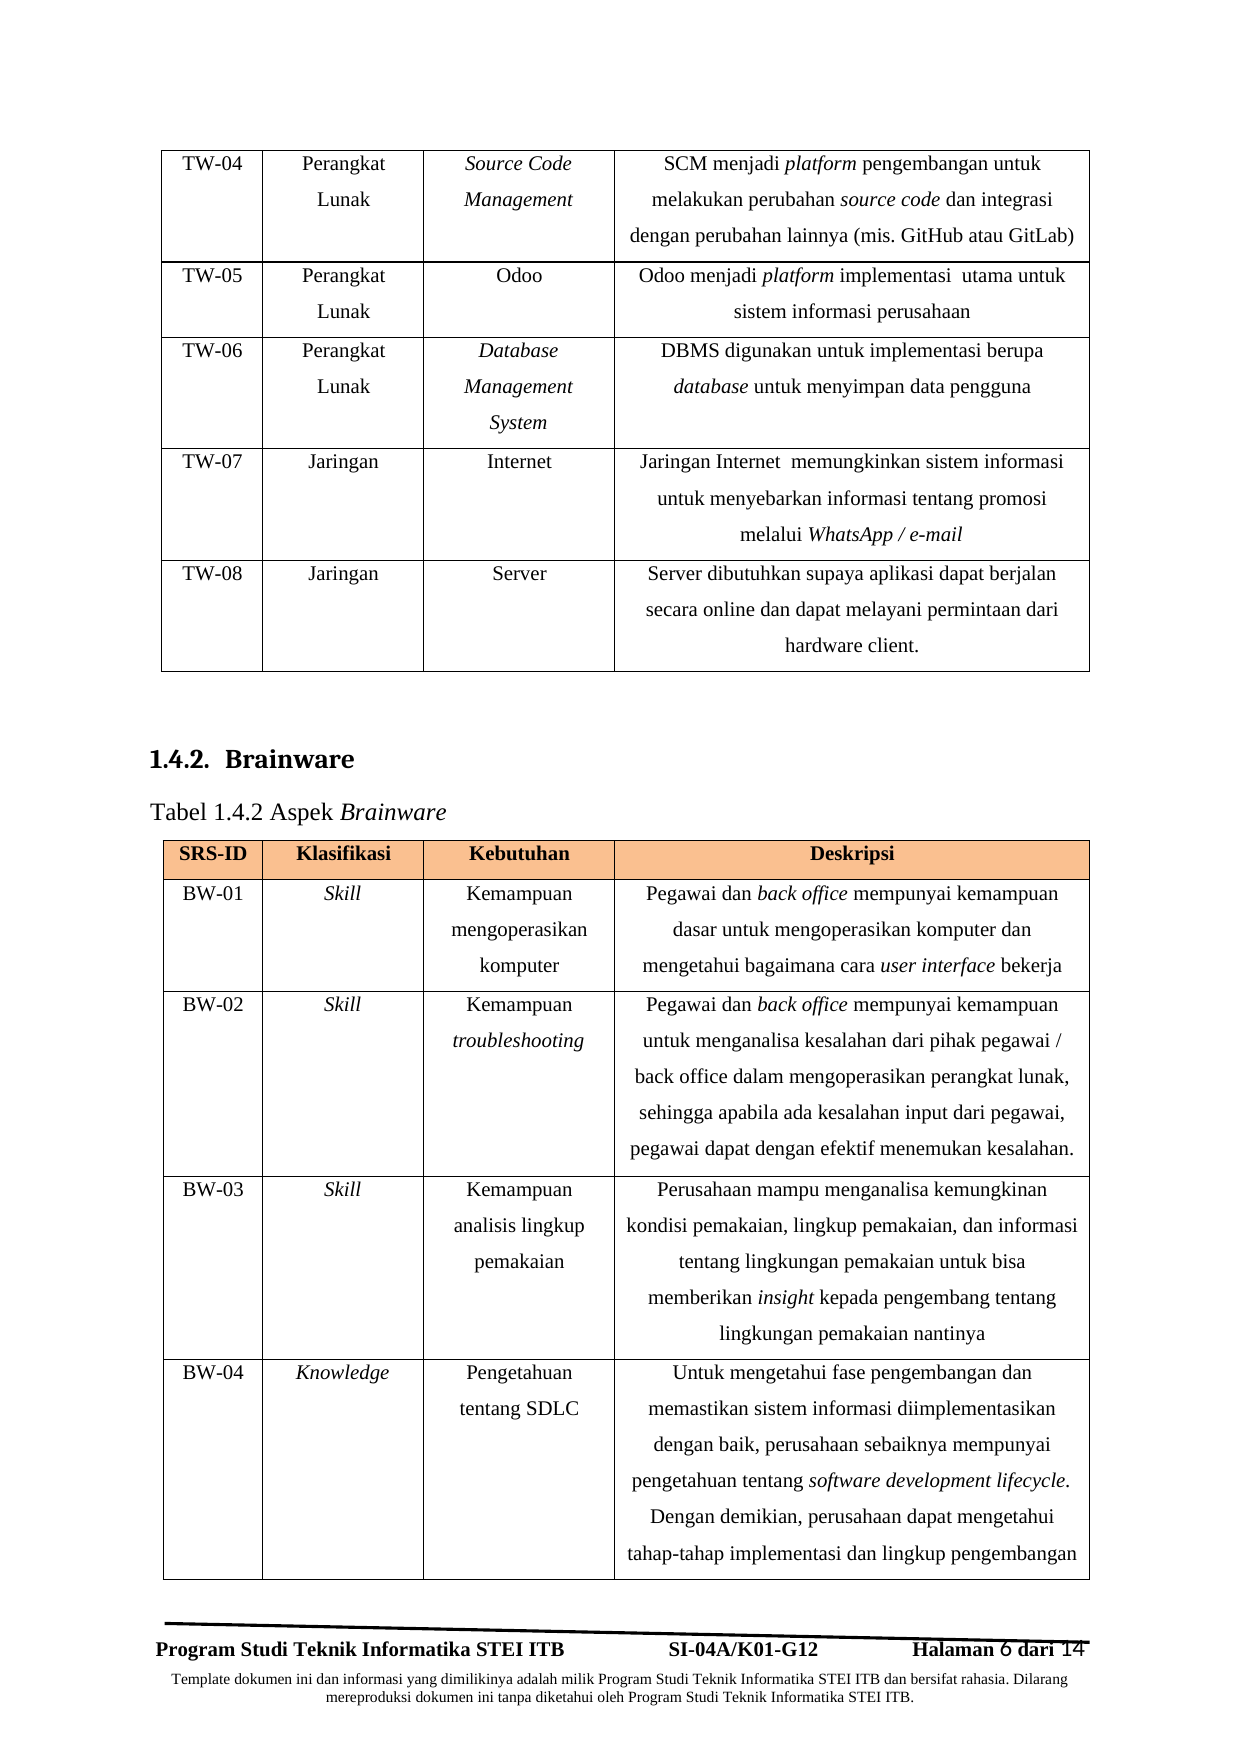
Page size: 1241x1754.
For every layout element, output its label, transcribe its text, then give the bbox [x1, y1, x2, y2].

table_header Klasifikasi [263, 841, 423, 879]
table_cell TW-08 [162, 561, 262, 671]
table_cell Knowledge [263, 1360, 423, 1579]
table_cell Skill [263, 1177, 423, 1359]
table_cell Source Code Management [424, 151, 614, 261]
table_cell DBMS digunakan untuk implementasi berupa database untuk menyimpan data pengguna [615, 338, 1089, 448]
table_cell TW-06 [162, 338, 262, 448]
table_cell Internet [424, 449, 614, 560]
table_cell Jaringan [263, 561, 423, 671]
table_cell TW-04 [162, 151, 262, 261]
table_cell Odoo [424, 263, 614, 337]
table_cell Pegawai dan back office mempunyai kemampuan dasar untuk mengoperasikan komputer dan mengetahui bagaimana cara user interface bekerja [615, 880, 1089, 991]
table_cell Kemampuan analisis lingkup pemakaian [424, 1177, 614, 1359]
table_cell BW-03 [164, 1177, 262, 1359]
table_cell BW-02 [164, 992, 262, 1176]
table_cell Pengetahuan tentang SDLC [424, 1360, 614, 1579]
table_cell TW-07 [162, 449, 262, 560]
table_cell Perangkat Lunak [263, 338, 423, 448]
subtitle Brainware [150, 744, 1090, 775]
table_cell Untuk mengetahui fase pengembangan dan memastikan sistem informasi diimplementasikan dengan baik, perusahaan sebaiknya mempunyai pengetahuan tentang software development lifecycle. Dengan demikian, perusahaan dapat mengetahui tahap-tahap implementasi dan lingkup pengembangan [615, 1360, 1089, 1579]
table_cell Jaringan [263, 449, 423, 560]
table_cell Perangkat Lunak [263, 151, 423, 261]
table_cell Database Management System [424, 338, 614, 448]
table_cell Server [424, 561, 614, 671]
table_cell BW-04 [164, 1360, 262, 1579]
text Tabel 1.4.2 Aspek Brainware [150, 797, 1090, 826]
table_cell Perusahaan mampu menganalisa kemungkinan kondisi pemakaian, lingkup pemakaian, dan informasi tentang lingkungan pemakaian untuk bisa memberikan insight kepada pengembang tentang lingkungan pemakaian nantinya [615, 1177, 1089, 1359]
table_header Deskripsi [615, 841, 1089, 879]
table_cell Jaringan Internet memungkinkan sistem informasi untuk menyebarkan informasi tentang promosi melalui WhatsApp / e-mail [615, 449, 1089, 560]
table_cell Kemampuan troubleshooting [424, 992, 614, 1176]
table_cell SCM menjadi platform pengembangan untuk melakukan perubahan source code dan integrasi dengan perubahan lainnya (mis. GitHub atau GitLab) [615, 151, 1089, 261]
table_cell Server dibutuhkan supaya aplikasi dapat berjalan secara online dan dapat melayani permintaan dari hardware client. [615, 561, 1089, 671]
table_header SRS-ID [164, 841, 262, 879]
table_cell TW-05 [162, 263, 262, 337]
table_cell Pegawai dan back office mempunyai kemampuan untuk menganalisa kesalahan dari pihak pegawai / back office dalam mengoperasikan perangkat lunak, sehingga apabila ada kesalahan input dari pegawai, pegawai dapat dengan efektif menemukan kesalahan. [615, 992, 1089, 1176]
table_cell Odoo menjadi platform implementasi utama untuk sistem informasi perusahaan [615, 263, 1089, 337]
table_cell Skill [263, 992, 423, 1176]
table_cell BW-01 [164, 880, 262, 991]
table_cell Perangkat Lunak [263, 263, 423, 337]
table_header Kebutuhan [424, 841, 614, 879]
table_cell Skill [263, 880, 423, 991]
table_cell Kemampuan mengoperasikan komputer [424, 880, 614, 991]
